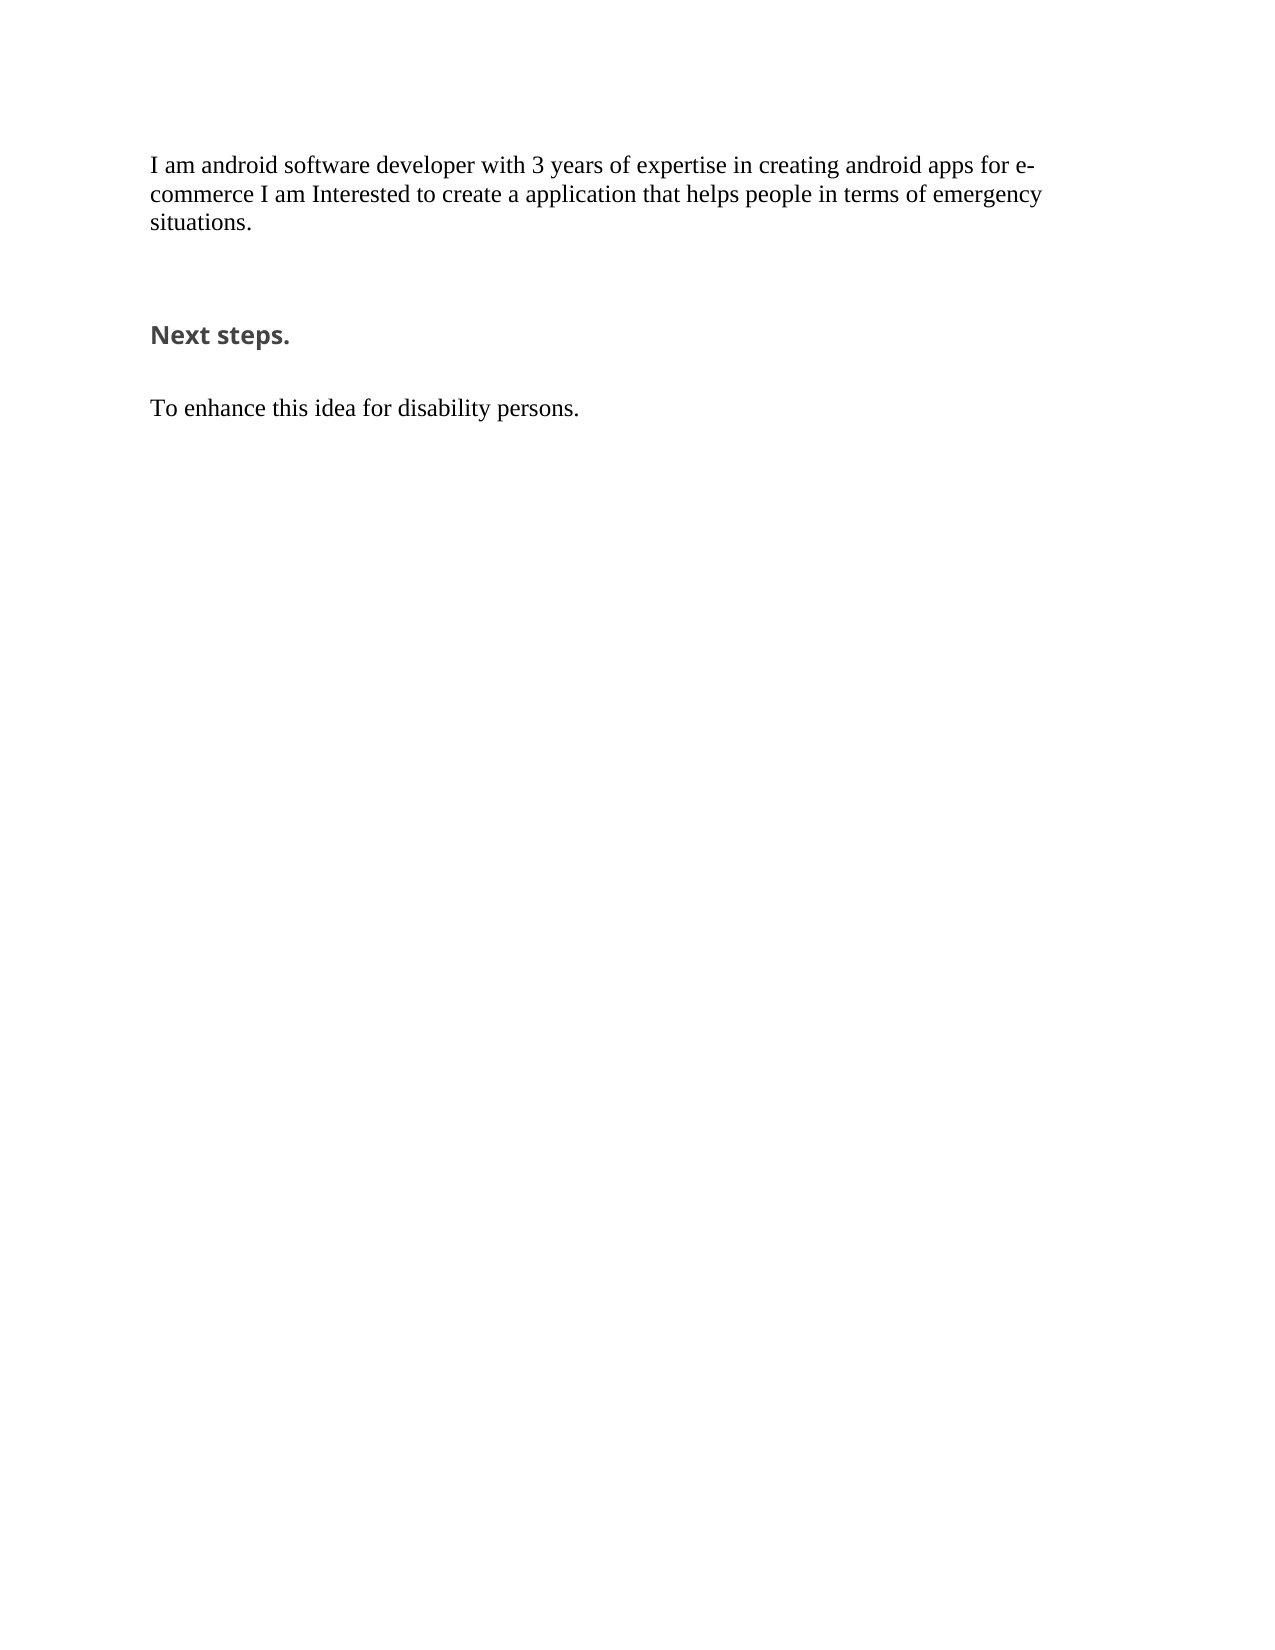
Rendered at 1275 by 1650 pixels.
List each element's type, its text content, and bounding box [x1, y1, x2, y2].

text Next steps. [150, 318, 1125, 352]
text To enhance this idea for disability persons. [150, 393, 1125, 422]
text I am android software developer with 3 years of expertise in creating android apps for e-commerce I am Interested to create a application that helps people in terms of emergency situations. [150, 150, 1125, 236]
